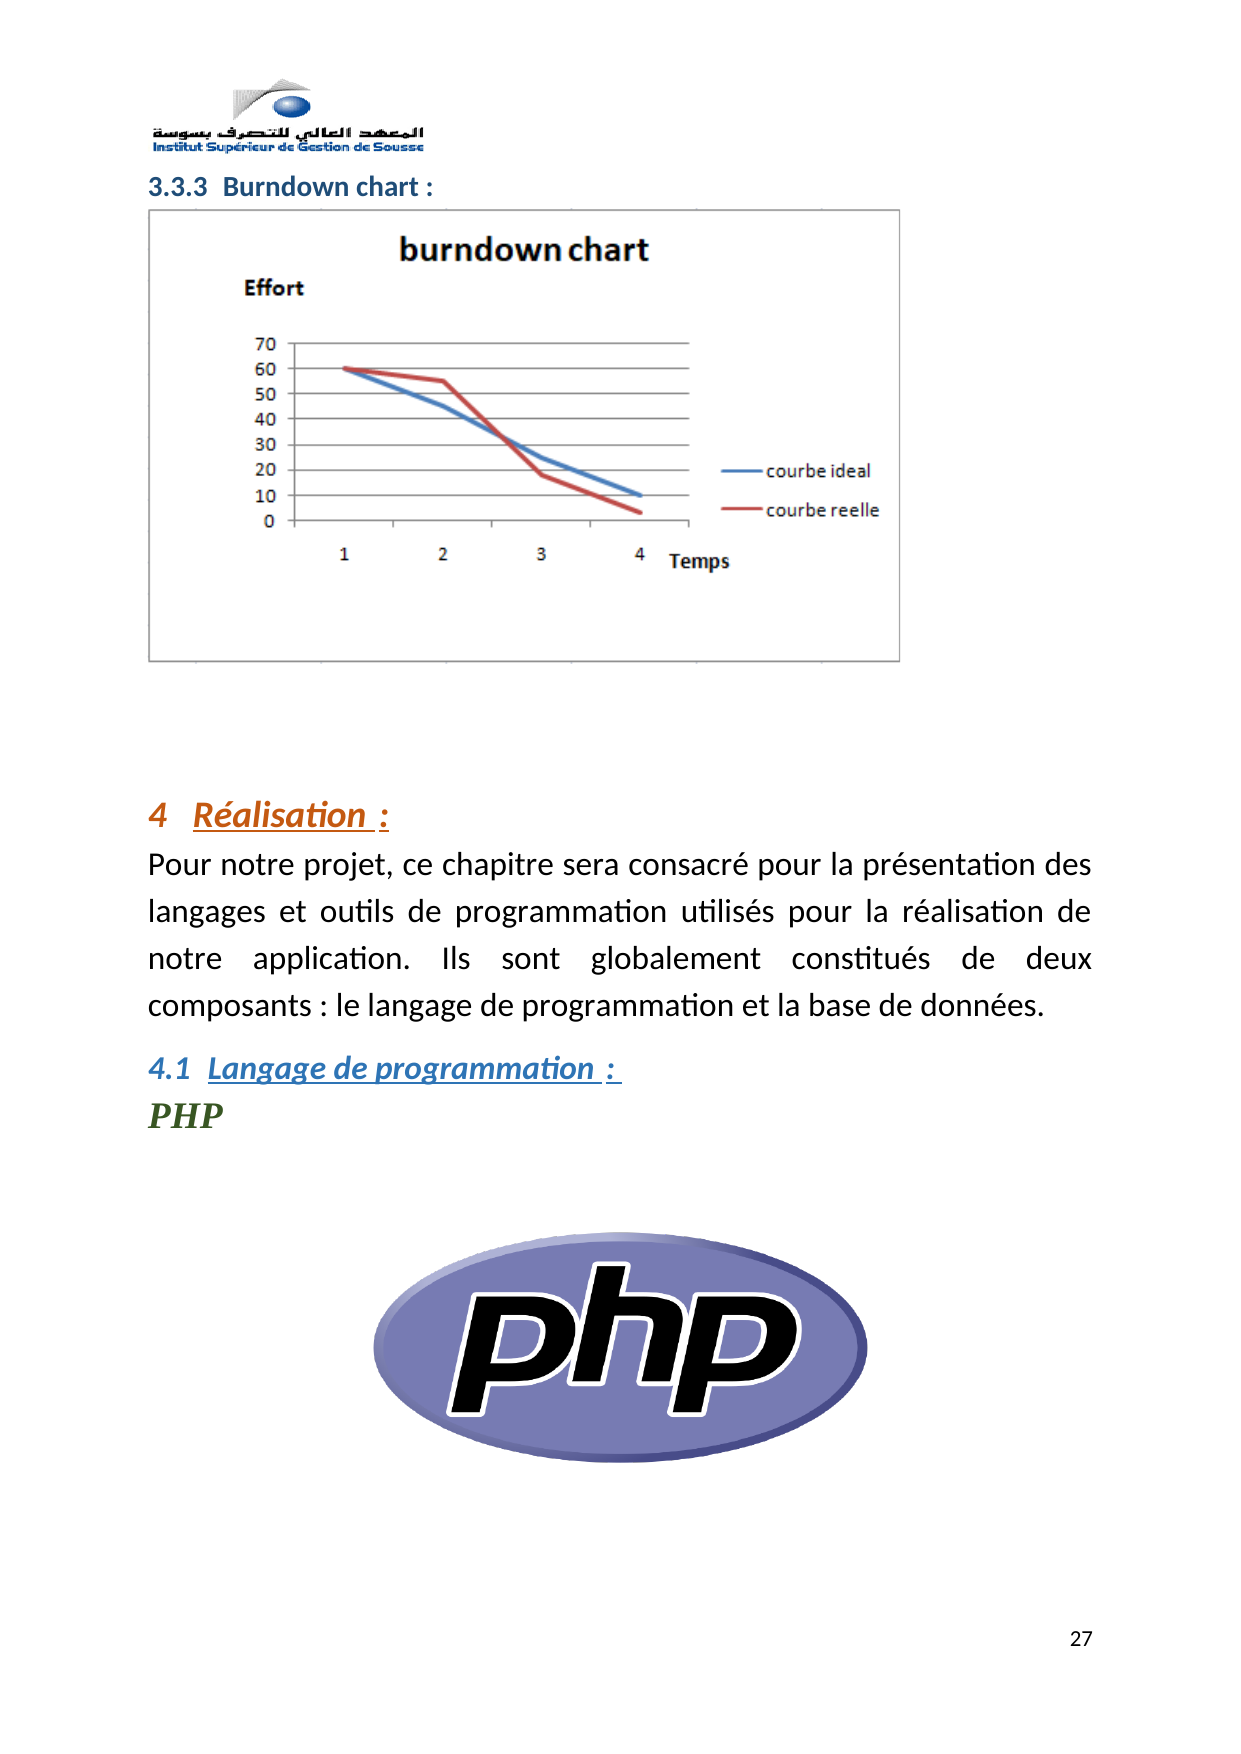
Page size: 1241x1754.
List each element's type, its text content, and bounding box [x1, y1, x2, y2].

picture [366, 1226, 874, 1469]
subtitle Langage de programmation : [148, 1047, 1093, 1088]
subtitle Burndown chart : [148, 168, 1093, 203]
text PHP [148, 1094, 1093, 1137]
picture [147, 73, 424, 168]
picture [147, 208, 901, 664]
text Pour notre projet, ce chapitre sera consacré pour la présentation des langages et outils de programmation utilisés pour la réalisation de notre application. Ils sont globalement constitués de deux composants : le langage de programmation et la base de données. [148, 843, 1093, 1024]
subtitle Réalisation : [148, 791, 1093, 836]
